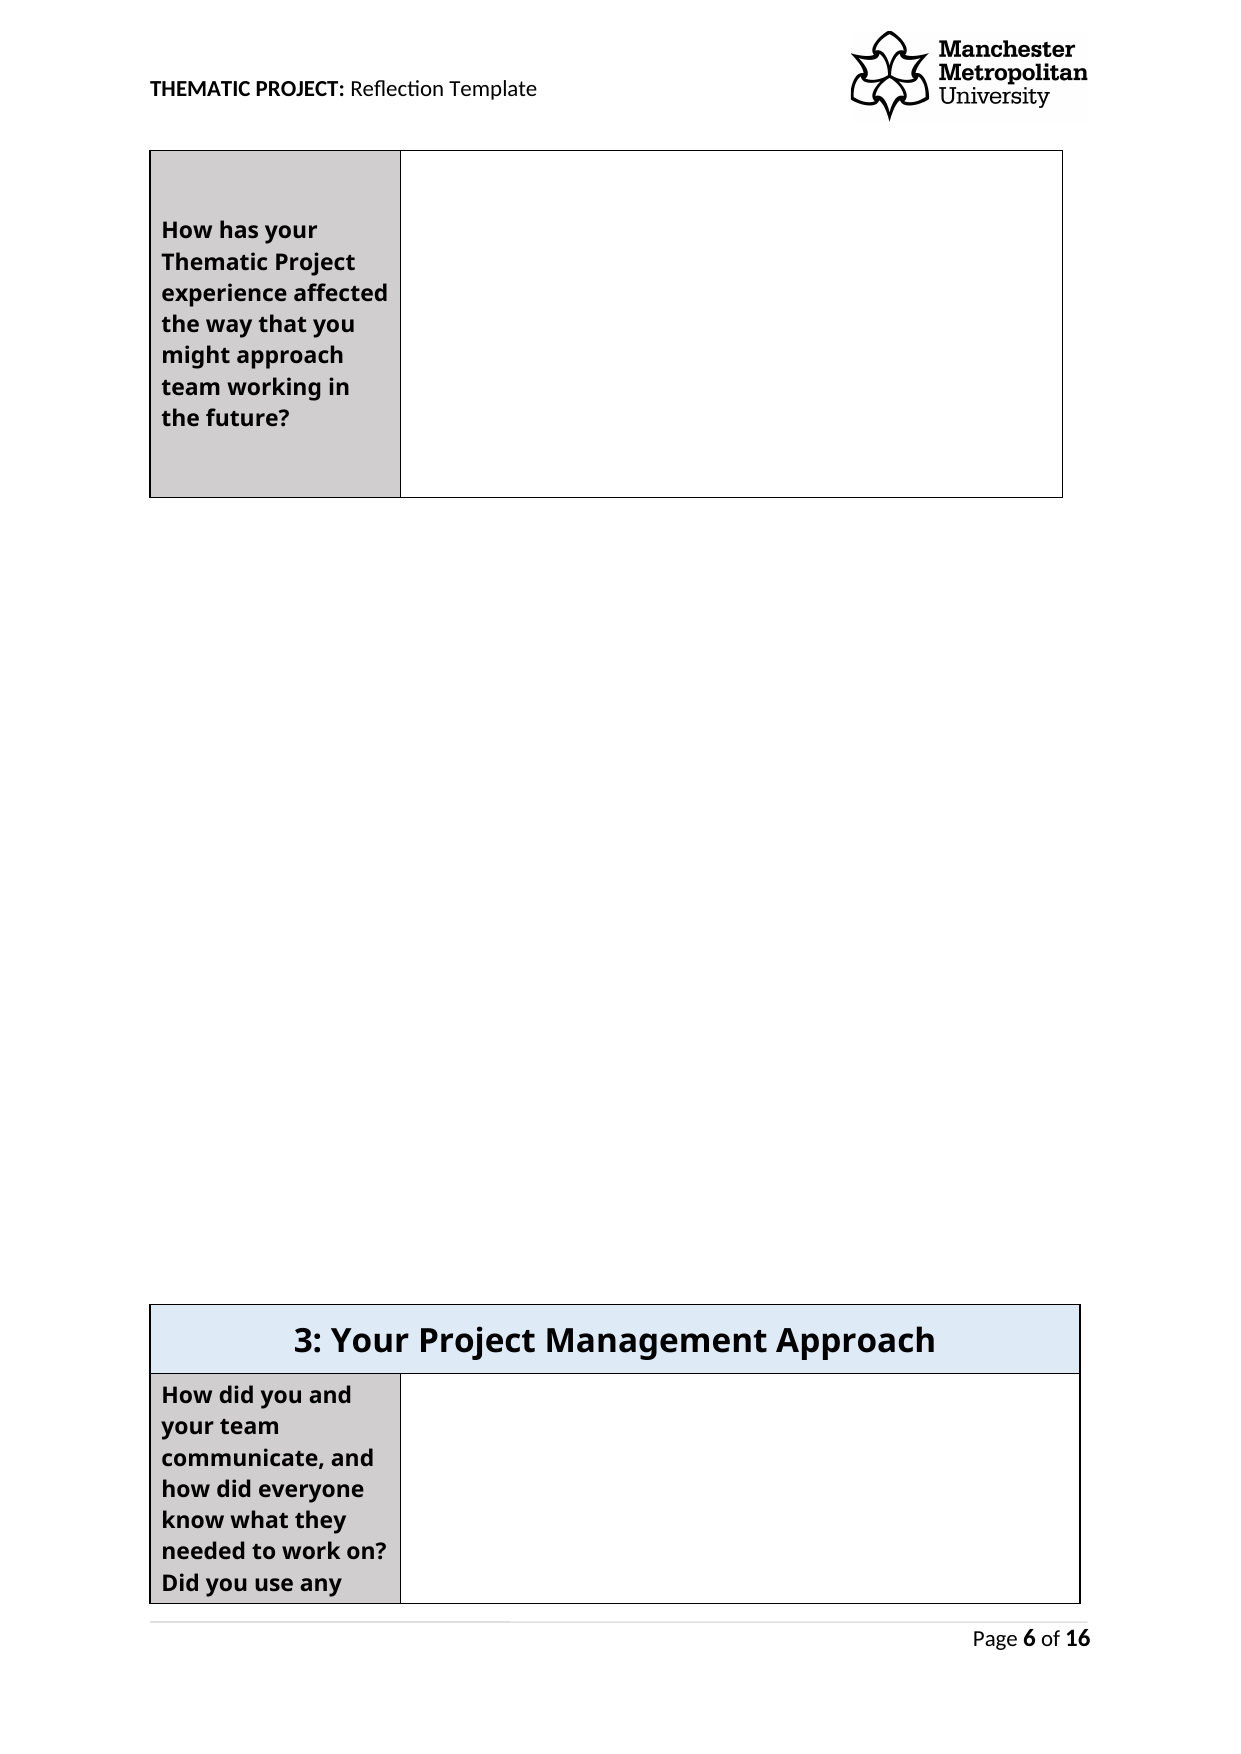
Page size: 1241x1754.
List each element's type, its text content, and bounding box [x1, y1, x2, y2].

table_cell [401, 1374, 1079, 1603]
table_header 3: Your Project Management Approach [151, 1305, 1079, 1373]
table_cell [401, 151, 1062, 497]
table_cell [151, 1374, 400, 1603]
table_cell How has your Thematic Project experience affected the way that you might approach team working in the future? [151, 151, 400, 497]
picture [850, 31, 1088, 122]
